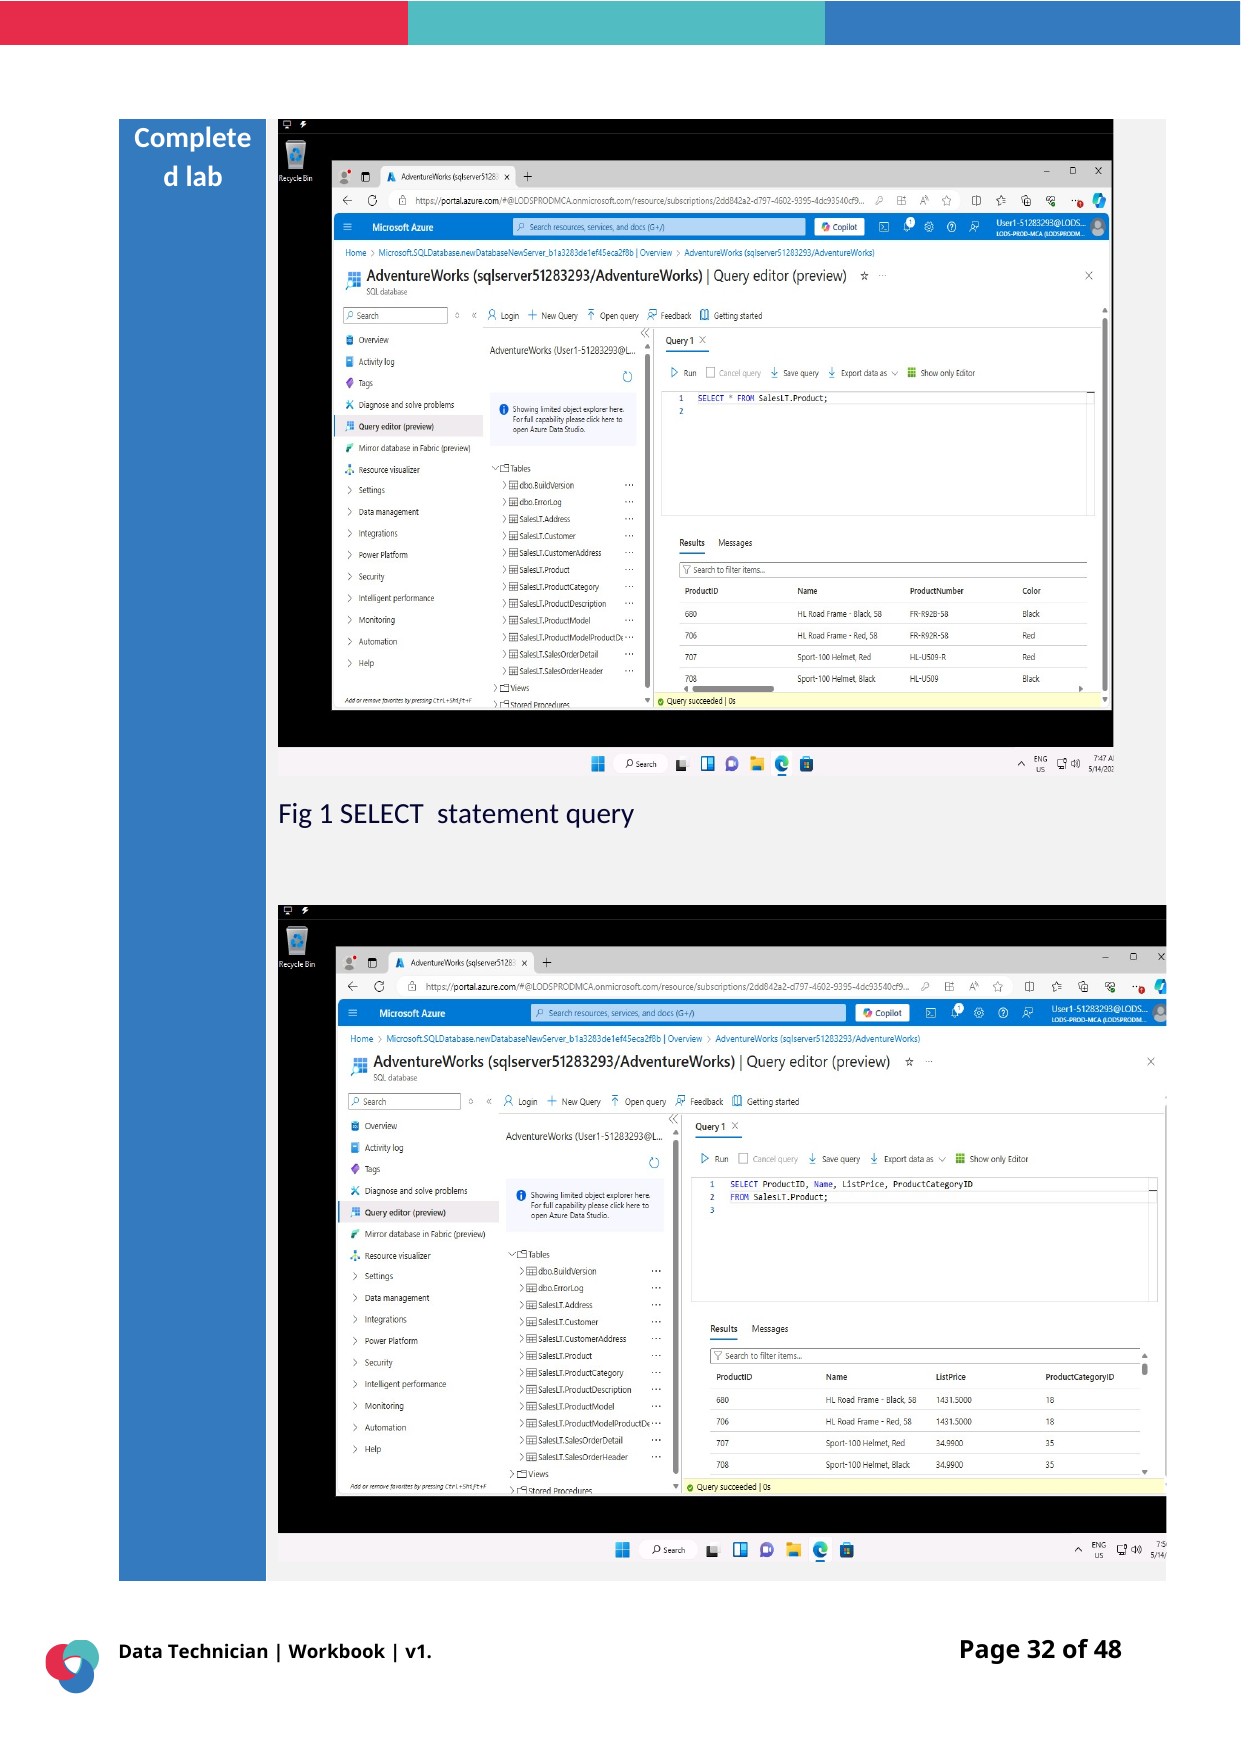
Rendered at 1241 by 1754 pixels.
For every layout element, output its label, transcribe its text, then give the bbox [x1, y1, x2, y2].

picture [45, 1640, 100, 1694]
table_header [267, 119, 1166, 1581]
picture [278, 905, 1167, 1562]
picture [278, 119, 1114, 776]
table_header Completed lab [119, 119, 266, 1581]
